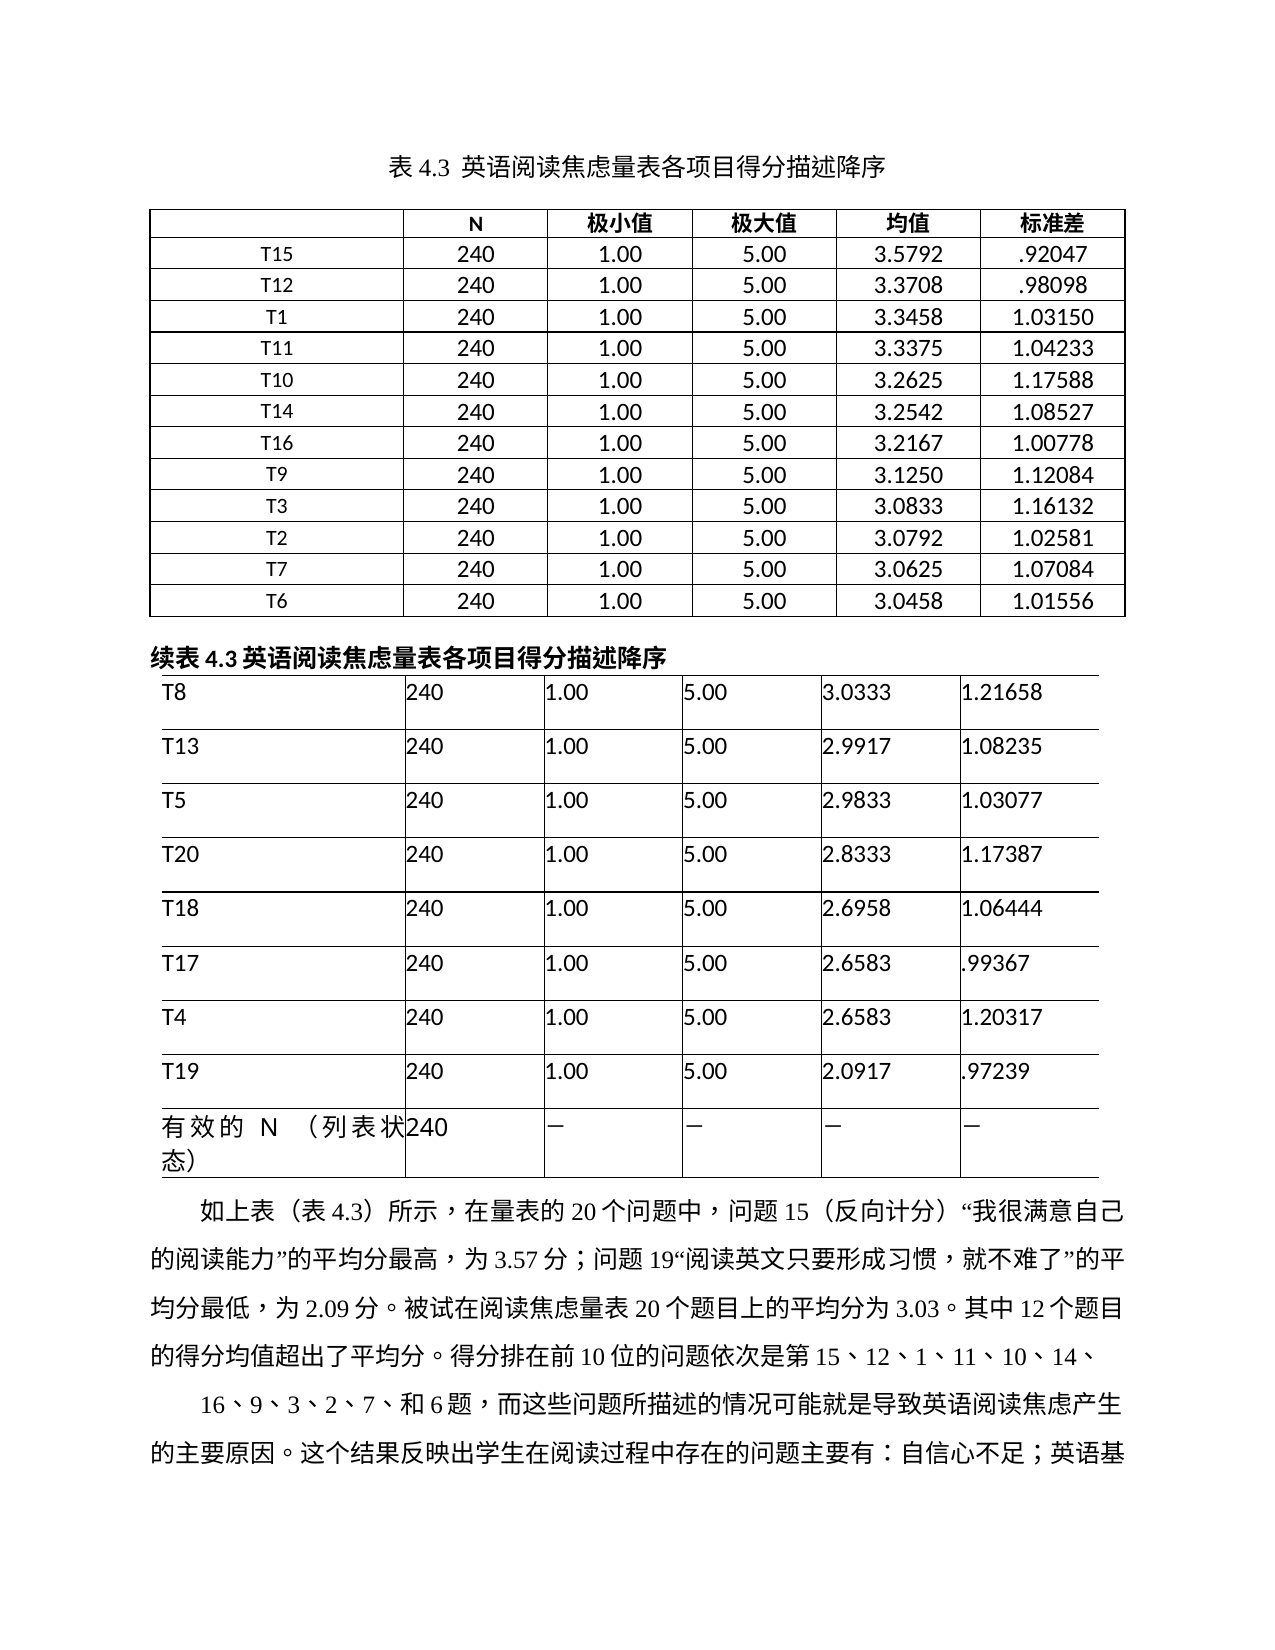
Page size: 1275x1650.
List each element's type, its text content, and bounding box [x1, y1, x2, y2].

table_cell T7 [151, 554, 403, 584]
table_cell 3.2542 [837, 396, 980, 426]
table_cell T2 [151, 522, 403, 552]
table_cell 有效的 N （列表状态） [162, 1109, 405, 1177]
table_cell 240 [406, 784, 544, 837]
table_cell T13 [162, 730, 405, 783]
table_cell T4 [162, 1001, 405, 1054]
table_cell 5.00 [693, 238, 836, 268]
table_cell T9 [151, 459, 403, 489]
table_cell 5.00 [693, 459, 836, 489]
table_header 240 [406, 676, 544, 729]
table_cell 5.00 [683, 893, 821, 946]
table_cell 240 [404, 459, 547, 489]
table_cell 3.0833 [837, 490, 980, 521]
table_cell .97239 [961, 1055, 1099, 1108]
table_cell T17 [162, 947, 405, 1000]
table_cell 240 [406, 1109, 544, 1177]
table_cell 3.3375 [837, 333, 980, 363]
table_cell 5.00 [693, 301, 836, 331]
table_cell 3.3458 [837, 301, 980, 331]
table_cell 240 [404, 427, 547, 458]
table_cell 1.00 [545, 893, 682, 946]
table_cell 240 [404, 301, 547, 331]
table_cell 1.00 [548, 554, 692, 584]
table_cell 5.00 [693, 554, 836, 584]
table_cell T6 [151, 585, 403, 616]
table_cell 1.00 [548, 396, 692, 426]
table_cell 1.00 [548, 427, 692, 458]
table_cell 1.00778 [981, 427, 1124, 458]
table_cell ― [822, 1109, 960, 1177]
table_cell 3.0792 [837, 522, 980, 552]
table_cell 5.00 [683, 730, 821, 783]
table_cell 240 [406, 730, 544, 783]
table_cell ― [545, 1109, 682, 1177]
table_cell 1.12084 [981, 459, 1124, 489]
table_header T8 [162, 676, 405, 729]
table_cell 1.00 [545, 947, 682, 1000]
table_cell 3.2625 [837, 364, 980, 394]
table_cell 1.00 [548, 333, 692, 363]
table_cell 2.9833 [822, 784, 960, 837]
table_cell 1.08527 [981, 396, 1124, 426]
table_cell 1.17387 [961, 838, 1099, 891]
table_cell 1.06444 [961, 893, 1099, 946]
text 表4.3 英语阅读焦虑量表各项目得分描述降序 [150, 150, 1125, 184]
table_cell T16 [151, 427, 403, 458]
table_cell 1.03150 [981, 301, 1124, 331]
table_cell 1.03077 [961, 784, 1099, 837]
table_cell ― [683, 1109, 821, 1177]
table_cell 1.00 [548, 585, 692, 616]
table_cell T1 [151, 301, 403, 331]
table_cell 3.0458 [837, 585, 980, 616]
table_cell 1.00 [548, 238, 692, 268]
table_cell 240 [404, 585, 547, 616]
table_cell 240 [406, 1055, 544, 1108]
table_cell 240 [404, 269, 547, 300]
table_cell 240 [404, 522, 547, 552]
table_cell 5.00 [683, 1001, 821, 1054]
table_cell 3.3708 [837, 269, 980, 300]
table_header 1.21658 [961, 676, 1099, 729]
table_cell T5 [162, 784, 405, 837]
table_cell 1.16132 [981, 490, 1124, 521]
table_cell 5.00 [693, 364, 836, 394]
table_cell T20 [162, 838, 405, 891]
table_cell T10 [151, 364, 403, 394]
table_cell 2.6958 [822, 893, 960, 946]
table_cell 5.00 [683, 1055, 821, 1108]
table_header 均值 [837, 210, 980, 237]
table_cell .99367 [961, 947, 1099, 1000]
table_cell 1.08235 [961, 730, 1099, 783]
table_cell 1.00 [545, 730, 682, 783]
table_cell 1.00 [545, 838, 682, 891]
table_cell 3.2167 [837, 427, 980, 458]
table_cell 240 [404, 238, 547, 268]
table_header 极小值 [548, 210, 692, 237]
table_header 标准差 [981, 210, 1124, 237]
subtitle 续表4.3英语阅读焦虑量表各项目得分描述降序 [150, 641, 1125, 675]
table_cell 1.00 [545, 1055, 682, 1108]
table_cell T11 [151, 333, 403, 363]
text 16、9、3、2、7、和6题，而这些问题所描述的情况可能就是导致英语阅读焦虑产生的主要原因。这个结果反映出学生在阅读过程中存在的问题主要有：自信心不足；英语基础知识缺乏；语言模糊容忍度较低；没有掌握有效的阅读策略和文化背景知识匮乏等。 [150, 1372, 1125, 1468]
table_cell 5.00 [683, 838, 821, 891]
table_cell 240 [404, 333, 547, 363]
table_header [151, 210, 403, 237]
table_cell ― [961, 1109, 1099, 1177]
table_cell 3.0625 [837, 554, 980, 584]
table_header N [404, 210, 547, 237]
table_cell 1.00 [548, 490, 692, 521]
table_cell 240 [404, 490, 547, 521]
table_cell T14 [151, 396, 403, 426]
table_cell 5.00 [693, 522, 836, 552]
table_cell 1.17588 [981, 364, 1124, 394]
table_cell 1.00 [548, 459, 692, 489]
table_cell 2.0917 [822, 1055, 960, 1108]
table_cell 2.6583 [822, 947, 960, 1000]
table_header 3.0333 [822, 676, 960, 729]
table_header 极大值 [693, 210, 836, 237]
table_cell 240 [406, 838, 544, 891]
table_cell 2.9917 [822, 730, 960, 783]
table_cell 5.00 [693, 269, 836, 300]
table_cell 240 [406, 1001, 544, 1054]
table_cell 240 [404, 554, 547, 584]
table_cell 5.00 [693, 490, 836, 521]
table_header 1.00 [545, 676, 682, 729]
table_cell 1.00 [548, 301, 692, 331]
table_cell 1.00 [545, 1001, 682, 1054]
table_cell 240 [404, 364, 547, 394]
table_cell 5.00 [693, 585, 836, 616]
table_header 5.00 [683, 676, 821, 729]
table_cell T12 [151, 269, 403, 300]
table_cell 1.00 [548, 269, 692, 300]
table_cell 1.04233 [981, 333, 1124, 363]
table_cell 240 [406, 947, 544, 1000]
table_cell 3.1250 [837, 459, 980, 489]
table_cell 1.00 [548, 522, 692, 552]
table_cell T3 [151, 490, 403, 521]
table_cell .98098 [981, 269, 1124, 300]
table_cell T15 [151, 238, 403, 268]
table_cell .92047 [981, 238, 1124, 268]
table_cell 2.6583 [822, 1001, 960, 1054]
table_cell 5.00 [693, 427, 836, 458]
table_cell T18 [162, 893, 405, 946]
table_cell 5.00 [693, 333, 836, 363]
table_cell 240 [404, 396, 547, 426]
table_cell 1.01556 [981, 585, 1124, 616]
table_cell 240 [406, 893, 544, 946]
table_cell T19 [162, 1055, 405, 1108]
table_cell 1.02581 [981, 522, 1124, 552]
table_cell 2.8333 [822, 838, 960, 891]
table_cell 1.20317 [961, 1001, 1099, 1054]
table_cell 1.00 [548, 364, 692, 394]
table_cell 5.00 [693, 396, 836, 426]
table_cell 1.07084 [981, 554, 1124, 584]
table_cell 3.5792 [837, 238, 980, 268]
table_cell 5.00 [683, 947, 821, 1000]
table_cell 5.00 [683, 784, 821, 837]
table_cell 1.00 [545, 784, 682, 837]
